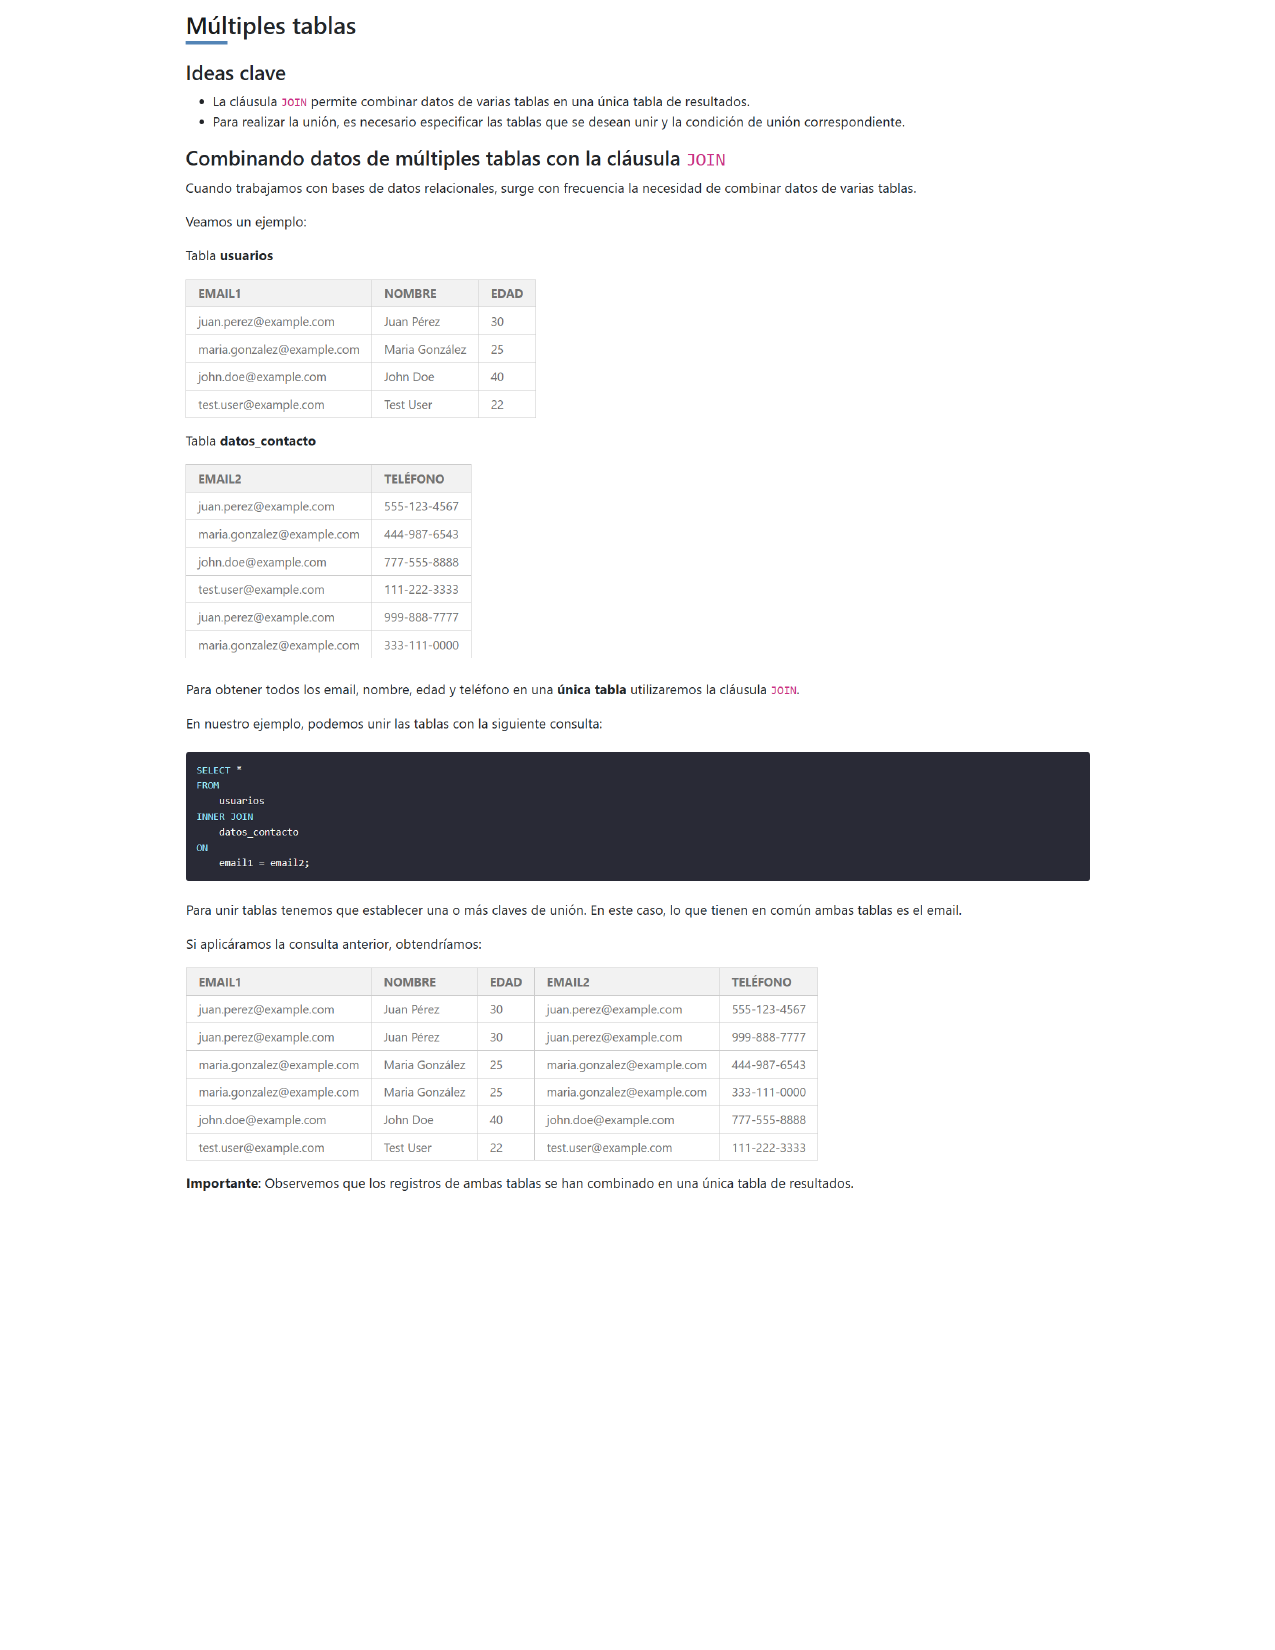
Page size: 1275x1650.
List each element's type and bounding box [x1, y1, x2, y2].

picture [177, 677, 1098, 1198]
picture [177, 0, 1098, 658]
